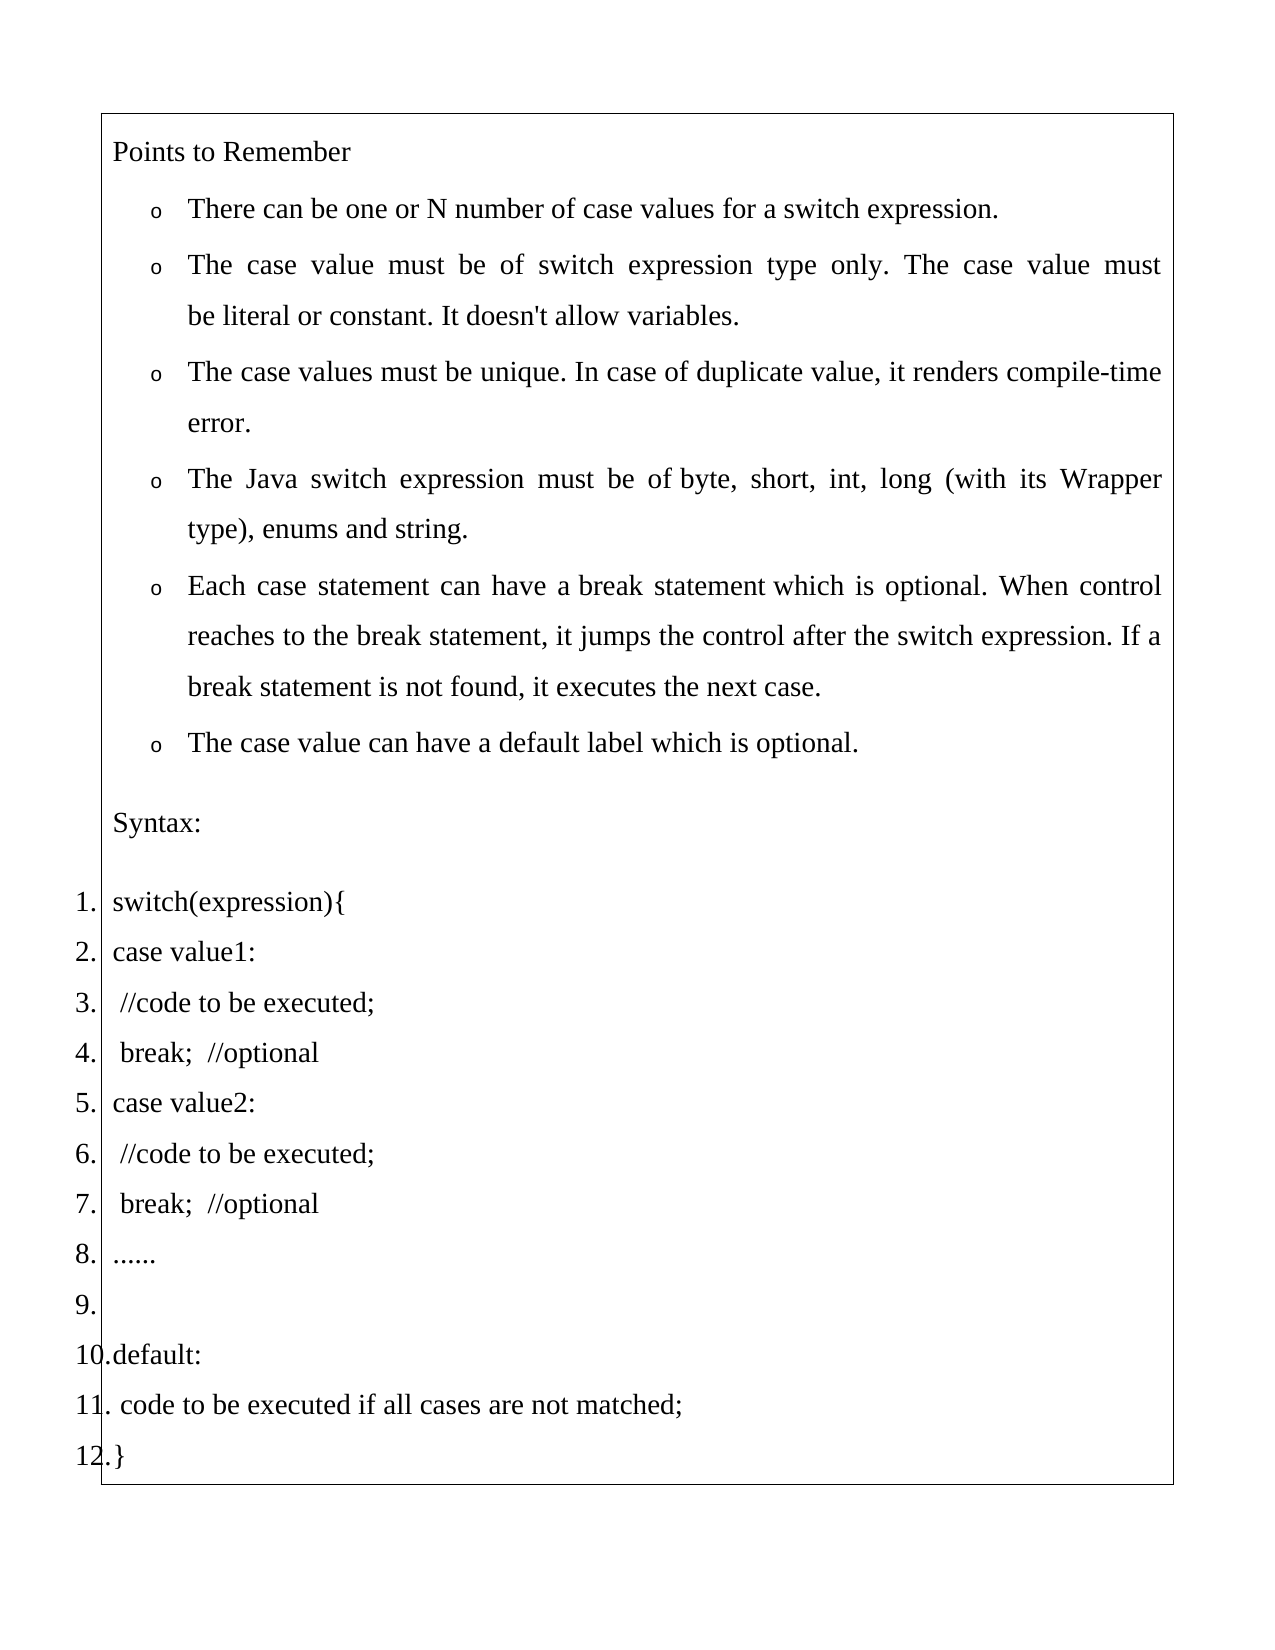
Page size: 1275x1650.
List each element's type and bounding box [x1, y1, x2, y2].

table_cell [102, 114, 1173, 1484]
